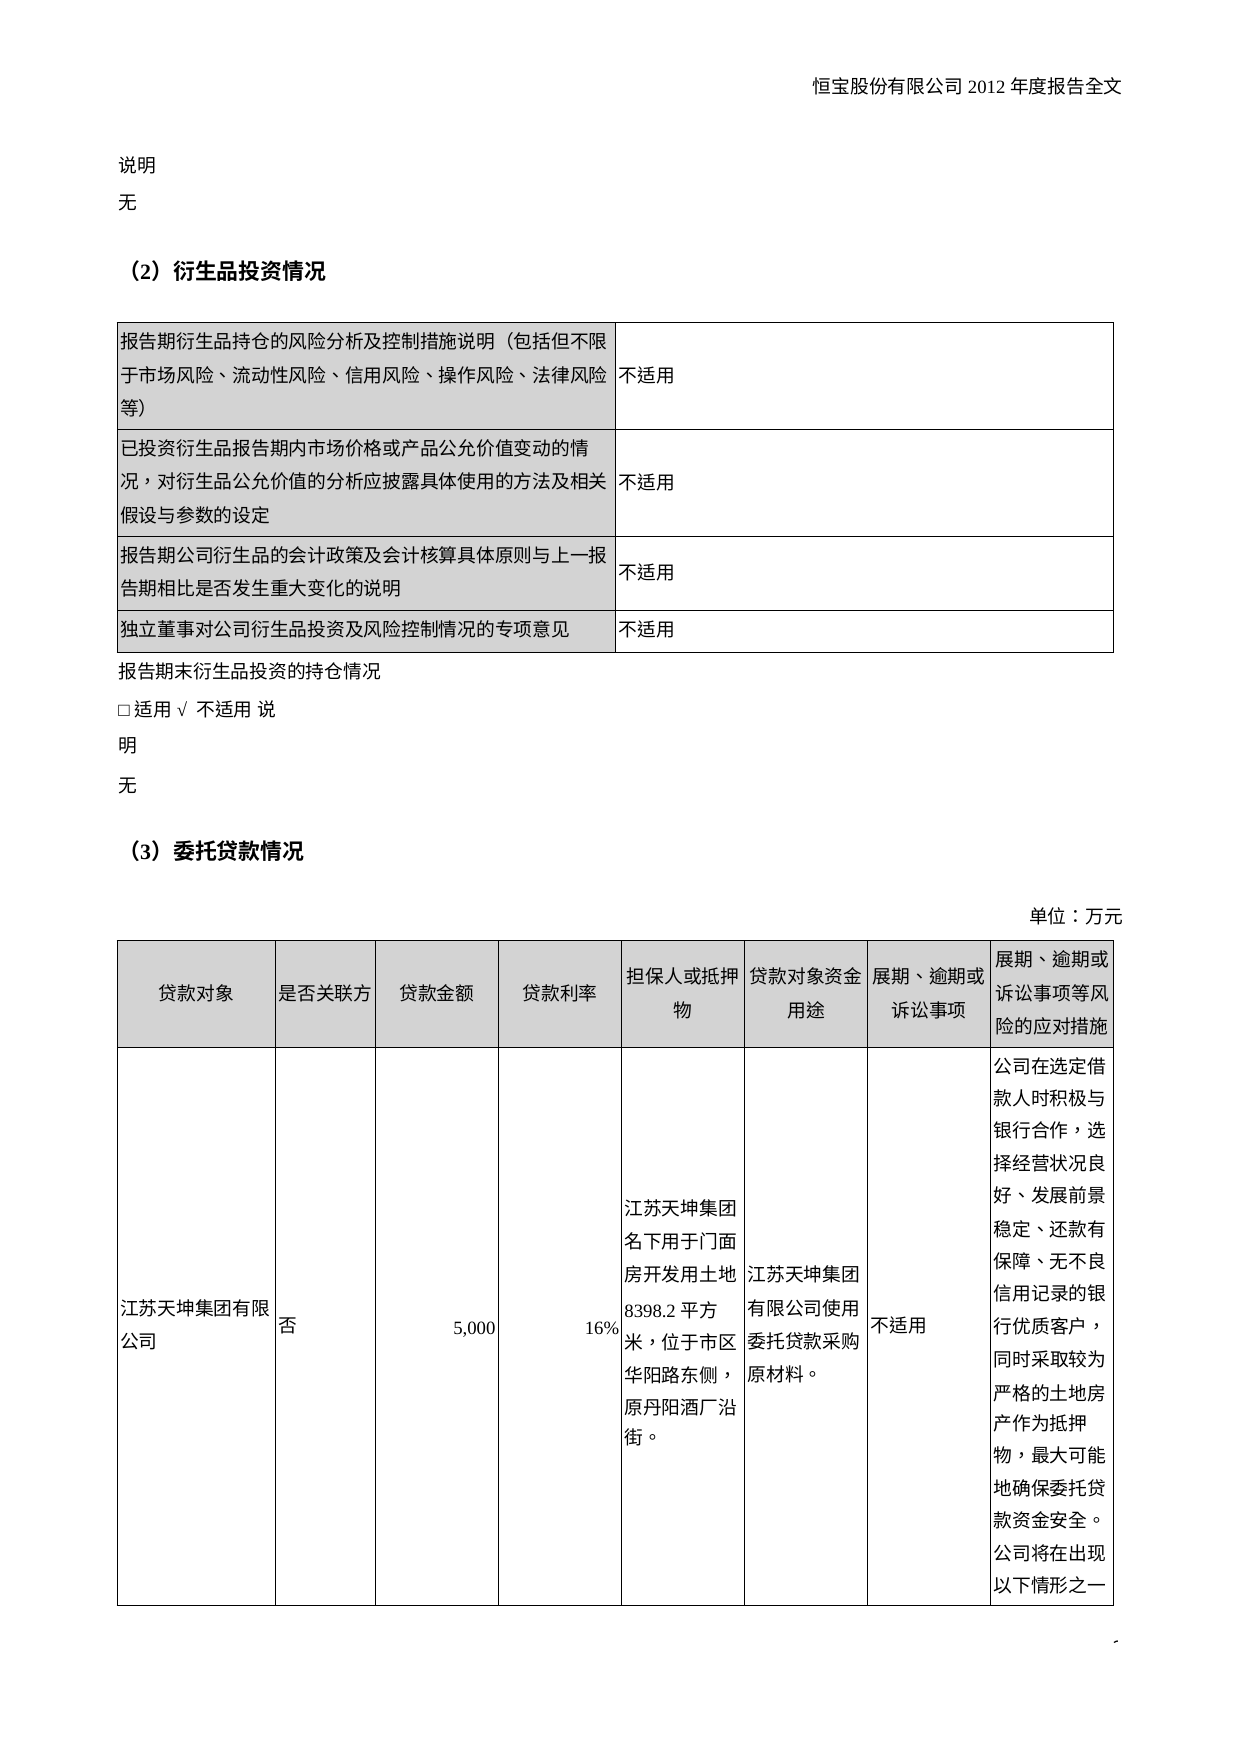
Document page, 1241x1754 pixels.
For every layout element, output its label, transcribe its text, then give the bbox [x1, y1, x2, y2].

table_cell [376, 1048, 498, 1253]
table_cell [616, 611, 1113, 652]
text 无 [118, 772, 1138, 798]
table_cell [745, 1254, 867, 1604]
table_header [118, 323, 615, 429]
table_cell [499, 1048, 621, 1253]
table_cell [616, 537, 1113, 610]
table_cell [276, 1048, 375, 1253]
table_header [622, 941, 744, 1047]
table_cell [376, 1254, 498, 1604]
text 单位：万元 [102, 903, 1122, 929]
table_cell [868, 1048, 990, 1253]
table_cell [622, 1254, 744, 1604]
subtitle （3）委托贷款情况 [118, 836, 1138, 866]
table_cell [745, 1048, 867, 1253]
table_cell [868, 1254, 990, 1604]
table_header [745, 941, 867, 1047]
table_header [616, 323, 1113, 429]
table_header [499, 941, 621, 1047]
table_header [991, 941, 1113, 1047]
text 报告期末衍生品投资的持仓情况 [118, 659, 1138, 684]
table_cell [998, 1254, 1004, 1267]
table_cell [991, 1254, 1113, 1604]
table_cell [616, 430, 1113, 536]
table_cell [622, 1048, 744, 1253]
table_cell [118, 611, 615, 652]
subtitle （2）衍生品投资情况 [118, 256, 1138, 286]
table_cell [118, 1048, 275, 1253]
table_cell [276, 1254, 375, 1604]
text 说明 无 [118, 152, 158, 215]
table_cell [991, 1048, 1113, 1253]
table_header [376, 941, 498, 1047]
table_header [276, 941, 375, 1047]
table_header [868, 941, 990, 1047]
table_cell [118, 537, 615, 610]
text □ 适用 √ 不适用 说明 [118, 696, 289, 758]
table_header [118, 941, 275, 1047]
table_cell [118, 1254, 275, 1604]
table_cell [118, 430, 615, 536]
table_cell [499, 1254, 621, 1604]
